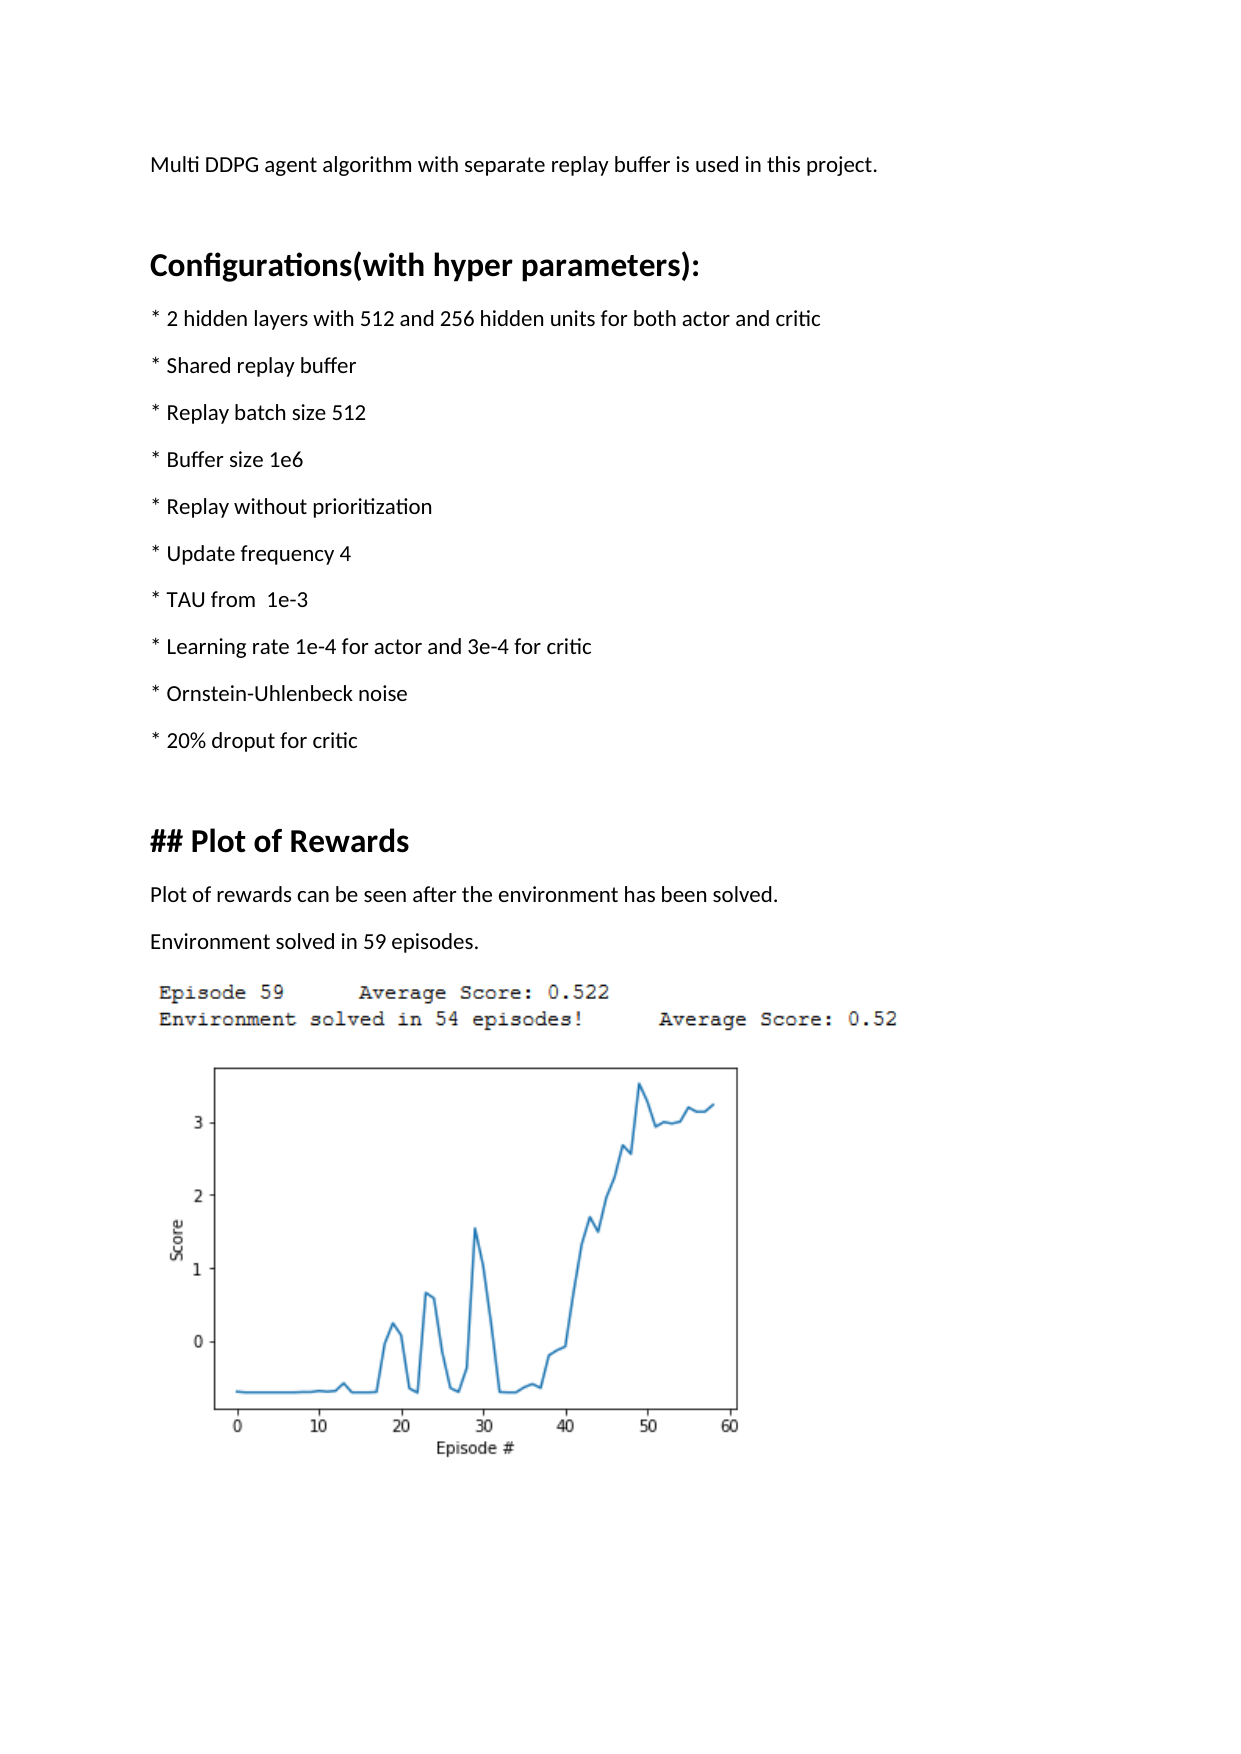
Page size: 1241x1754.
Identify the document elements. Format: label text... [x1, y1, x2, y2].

text * Learning rate 1e-4 for actor and 3e-4 for critic [150, 632, 1090, 661]
picture [150, 974, 907, 1487]
text * Ornstein-Uhlenbeck noise [150, 679, 1090, 707]
text * Update frequency 4 [150, 539, 1090, 567]
text * 2 hidden layers with 512 and 256 hidden units for both actor and critic [150, 304, 1090, 332]
text Configurations(with hyper parameters): [150, 244, 1090, 284]
text ## Plot of Rewards [150, 820, 1090, 861]
text * Replay batch size 512 [150, 398, 1090, 426]
text * 20% droput for critic [150, 726, 1090, 754]
text Multi DDPG agent algorithm with separate replay buffer is used in this project. [150, 150, 1090, 178]
text * Replay without prioritization [150, 492, 1090, 520]
text Plot of rewards can be seen after the environment has been solved. [150, 881, 1090, 909]
text * Buffer size 1e6 [150, 445, 1090, 473]
text * TAU from 1e-3 [150, 586, 1090, 614]
text * Shared replay buffer [150, 351, 1090, 379]
text Environment solved in 59 episodes. [150, 927, 1090, 956]
